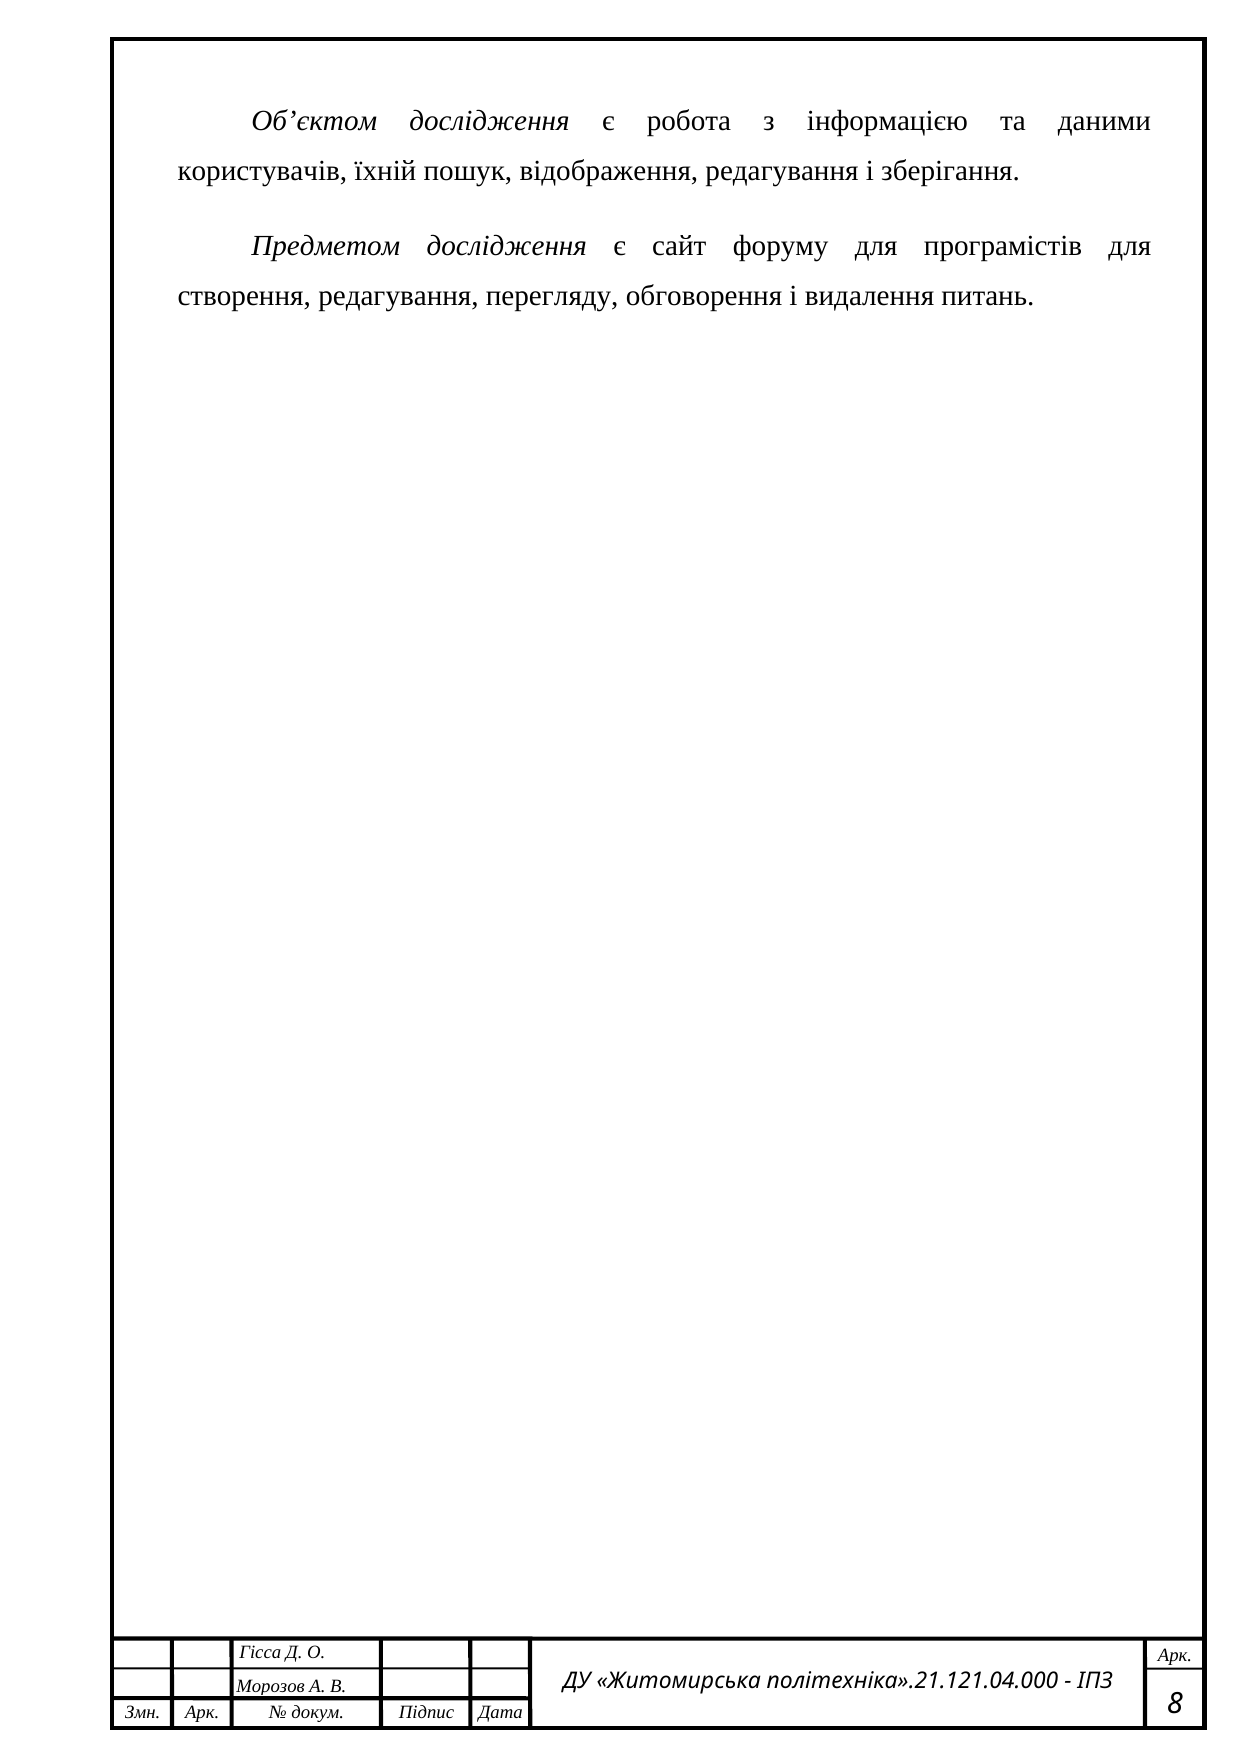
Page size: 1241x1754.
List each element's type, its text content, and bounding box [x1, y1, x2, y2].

text Об’єктом дослідження є робота з інформацією та даними користувачів, їхній пошук, відображення, редагування і зберігання. [177, 103, 1152, 186]
text Предметом дослідження є сайт форуму для програмістів для створення, редагування, перегляду, обговорення і видалення питань. [177, 228, 1152, 312]
